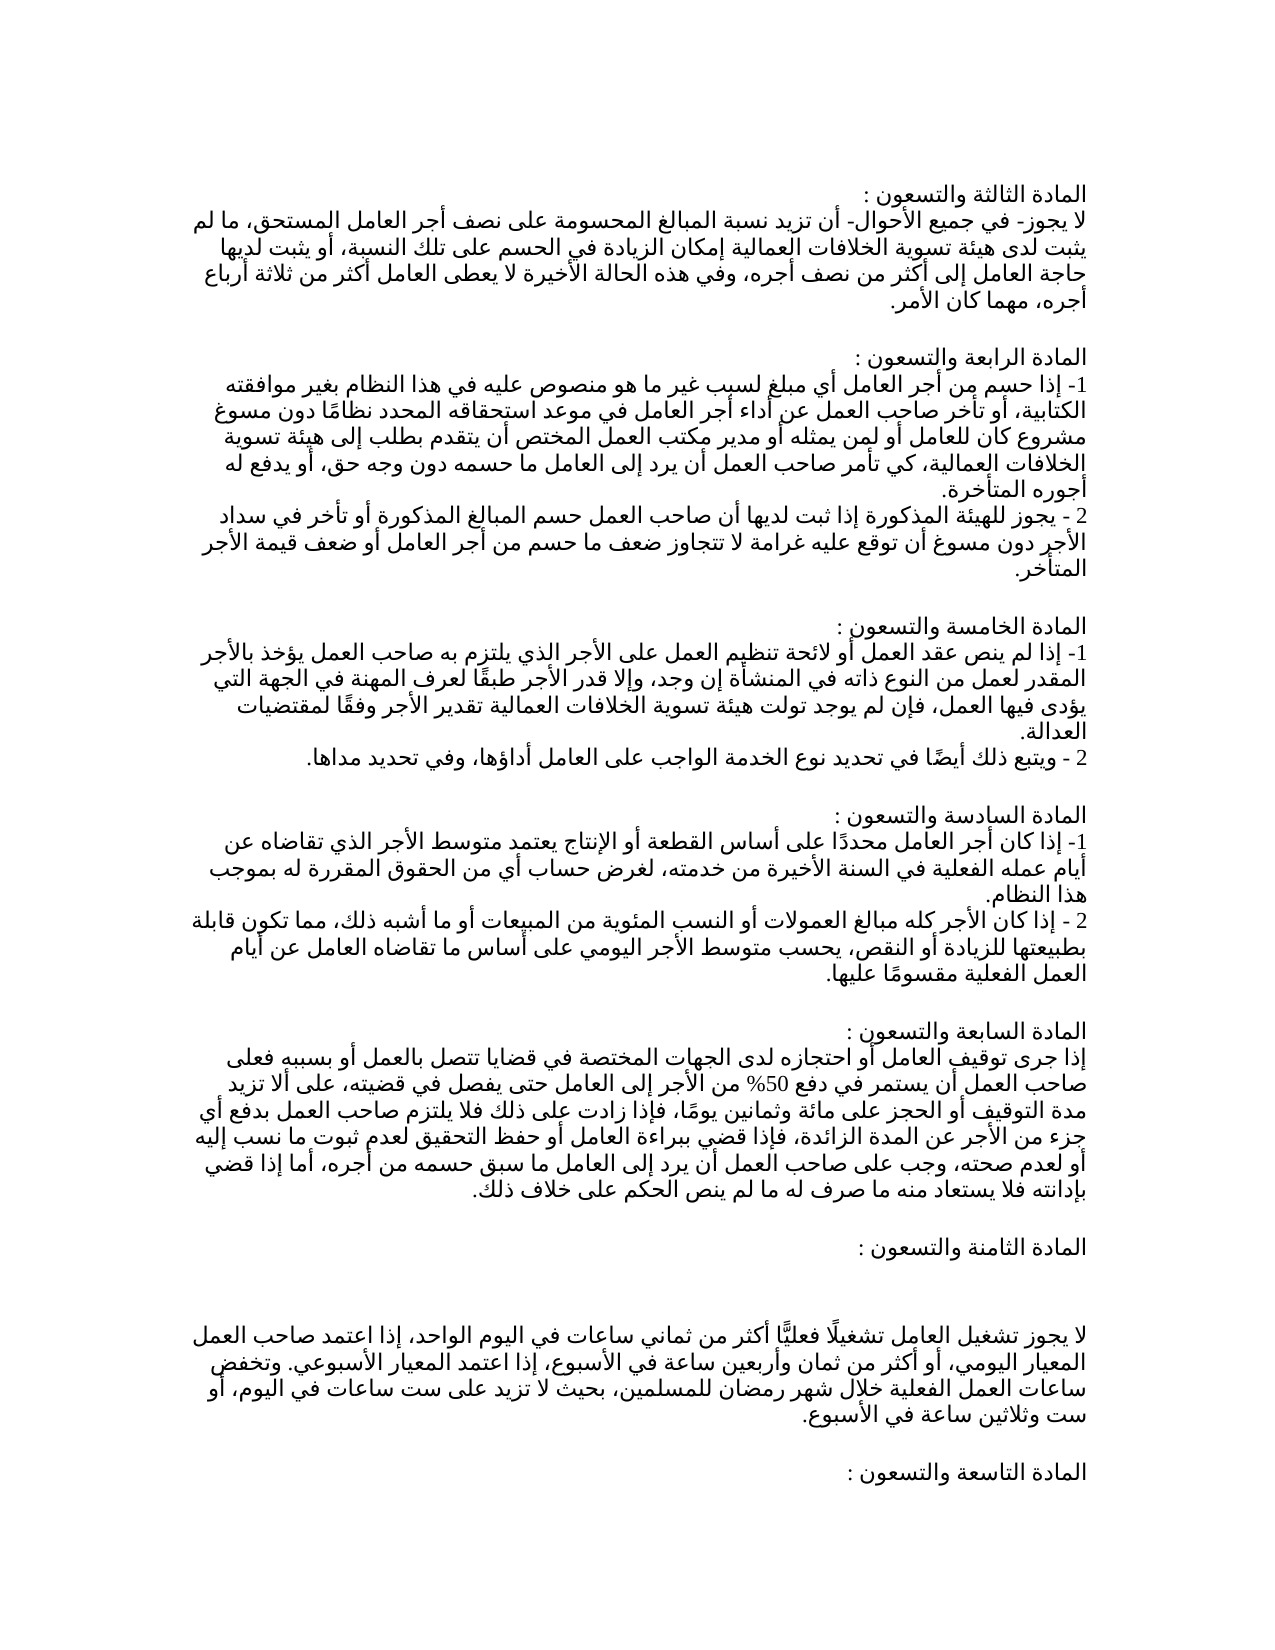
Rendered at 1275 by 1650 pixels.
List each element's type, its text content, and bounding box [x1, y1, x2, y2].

text 2 - إذا كان الأجر كله مبالغ العمولات أو النسب المئوية من المبيعات أو ما أشبه ذلك، مما تكون قابلة بطبيعتها للزيادة أو النقص، يحسب متوسط الأجر اليومي على أساس ما تقاضاه العامل عن أيام العمل الفعلية مقسومًا عليها. [187, 907, 1087, 987]
text 1- إذا حسم من أجر العامل أي مبلغ لسبب غير ما هو منصوص عليه في هذا النظام بغير موافقته الكتابية، أو تأخر صاحب العمل عن أداء أجر العامل في موعد استحقاقه المحدد نظامًا دون مسوغ مشروع كان للعامل أو لمن يمثله أو مدير مكتب العمل المختص أن يتقدم بطلب إلى هيئة تسوية الخلافات العمالية، كي تأمر صاحب العمل أن يرد إلى العامل ما حسمه دون وجه حق، أو يدفع له أجوره المتأخرة. [187, 371, 1087, 502]
text المادة التاسعة والتسعون : [187, 1459, 1087, 1485]
text لا يجوز تشغيل العامل تشغيلًا فعليًّا أكثر من ثماني ساعات في اليوم الواحد، إذا اعتمد صاحب العمل المعيار اليومي، أو أكثر من ثمان وأربعين ساعة في الأسبوع، إذا اعتمد المعيار الأسبوعي. وتخفض ساعات العمل الفعلية خلال شهر رمضان للمسلمين، بحيث لا تزيد على ست ساعات في اليوم، أو ست وثلاثين ساعة في الأسبوع. [187, 1322, 1087, 1428]
text المادة الثالثة والتسعون : [187, 181, 1087, 208]
text 1- إذا لم ينص عقد العمل أو لائحة تنظيم العمل على الأجر الذي يلتزم به صاحب العمل يؤخذ بالأجر المقدر لعمل من النوع ذاته في المنشأة إن وجد، وإلا قدر الأجر طبقًا لعرف المهنة في الجهة التي يؤدى فيها العمل، فإن لم يوجد تولت هيئة تسوية الخلافات العمالية تقدير الأجر وفقًا لمقتضيات العدالة. [187, 639, 1087, 744]
text إذا جرى توقيف العامل أو احتجازه لدى الجهات المختصة في قضايا تتصل بالعمل أو بسببه فعلى صاحب العمل أن يستمر في دفع 50% من الأجر إلى العامل حتى يفصل في قضيته، على ألا تزيد مدة التوقيف أو الحجز على مائة وثمانين يومًا، فإذا زادت على ذلك فلا يلتزم صاحب العمل بدفع أي جزء من الأجر عن المدة الزائدة، فإذا قضي ببراءة العامل أو حفظ التحقيق لعدم ثبوت ما نسب إليه أو لعدم صحته، وجب على صاحب العمل أن يرد إلى العامل ما سبق حسمه من أجره، أما إذا قضي بإدانته فلا يستعاد منه ما صرف له ما لم ينص الحكم على خلاف ذلك. [187, 1044, 1087, 1202]
text 2 - يجوز للهيئة المذكورة إذا ثبت لديها أن صاحب العمل حسم المبالغ المذكورة أو تأخر في سداد الأجر دون مسوغ أن توقع عليه غرامة لا تتجاوز ضعف ما حسم من أجر العامل أو ضعف قيمة الأجر المتأخر. [187, 502, 1087, 581]
text 2 - ويتبع ذلك أيضًا في تحديد نوع الخدمة الواجب على العامل أداؤها، وفي تحديد مداها. [187, 744, 1087, 771]
text لا يجوز- في جميع الأحوال- أن تزيد نسبة المبالغ المحسومة على نصف أجر العامل المستحق، ما لم يثبت لدى هيئة تسوية الخلافات العمالية إمكان الزيادة في الحسم على تلك النسبة، أو يثبت لديها حاجة العامل إلى أكثر من نصف أجره، وفي هذه الحالة الأخيرة لا يعطى العامل أكثر من ثلاثة أرباع أجره، مهما كان الأمر. [187, 208, 1087, 313]
text المادة الخامسة والتسعون : [187, 613, 1087, 639]
text المادة السادسة والتسعون : [187, 802, 1087, 828]
text المادة الرابعة والتسعون : [187, 344, 1087, 371]
text المادة السابعة والتسعون : [187, 1018, 1087, 1044]
text المادة الثامنة والتسعون : [187, 1233, 1087, 1260]
text 1- إذا كان أجر العامل محددًا على أساس القطعة أو الإنتاج يعتمد متوسط الأجر الذي تقاضاه عن أيام عمله الفعلية في السنة الأخيرة من خدمته، لغرض حساب أي من الحقوق المقررة له بموجب هذا النظام. [187, 828, 1087, 907]
